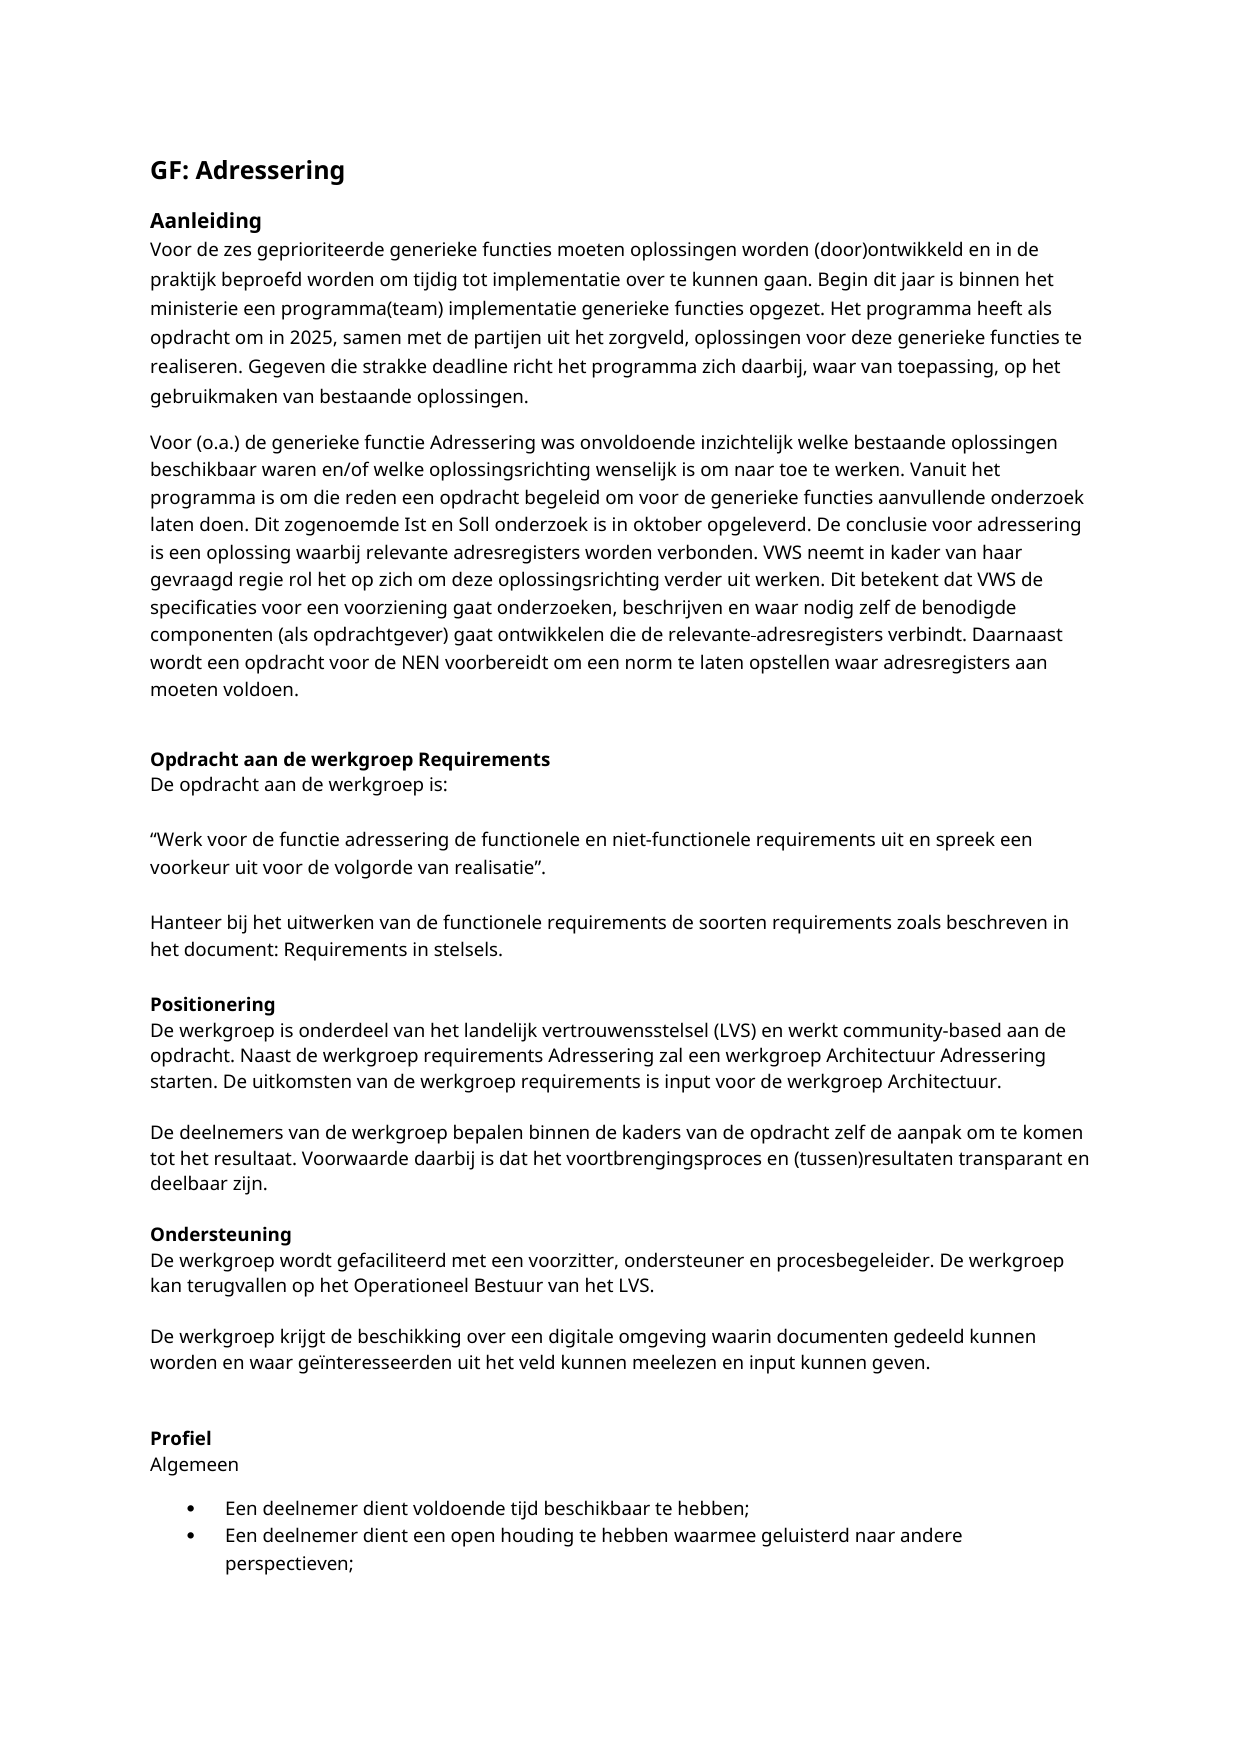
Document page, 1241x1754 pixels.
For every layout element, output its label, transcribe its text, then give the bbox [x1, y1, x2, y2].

text De deelnemers van de werkgroep bepalen binnen de kaders van de opdracht zelf de aanpak om te komen tot het resultaat. Voorwaarde daarbij is dat het voortbrengingsproces en (tussen)resultaten transparant en deelbaar zijn. [150, 1119, 1090, 1196]
text De opdracht aan de werkgroep is: [150, 772, 1090, 797]
text Aanleiding [150, 206, 1090, 234]
text Positionering [150, 992, 1090, 1017]
list Een deelnemer dient voldoende tijd beschikbaar te hebben; [187, 1495, 1090, 1521]
list Een deelnemer dient een open houding te hebben waarmee geluisterd naar andere perspectieven; [187, 1523, 1090, 1576]
text Profiel [150, 1426, 1090, 1451]
text Voor (o.a.) de generieke functie Adressering was onvoldoende inzichtelijk welke bestaande oplossingen beschikbaar waren en/of welke oplossingsrichting wenselijk is om naar toe te werken. Vanuit het programma is om die reden een opdracht begeleid om voor de generieke functies aanvullende onderzoek laten doen. Dit zogenoemde Ist en Soll onderzoek is in oktober opgeleverd. De conclusie voor adressering is een oplossing waarbij relevante adresregisters worden verbonden. VWS neemt in kader van haar gevraagd regie rol het op zich om deze oplossingsrichting verder uit werken. Dit betekent dat VWS de specificaties voor een voorziening gaat onderzoeken, beschrijven en waar nodig zelf de benodigde componenten (als opdrachtgever) gaat ontwikkelen die de relevante adresregisters verbindt. Daarnaast wordt een opdracht voor de NEN voorbereidt om een norm te laten opstellen waar adresregisters aan moeten voldoen. [150, 429, 1090, 702]
text Algemeen [150, 1451, 1090, 1477]
text De werkgroep is onderdeel van het landelijk vertrouwensstelsel (LVS) en werkt community-based aan de opdracht. Naast de werkgroep requirements Adressering zal een werkgroep Architectuur Adressering starten. De uitkomsten van de werkgroep requirements is input voor de werkgroep Architectuur. [150, 1017, 1090, 1094]
text Opdracht aan de werkgroep Requirements [150, 746, 1090, 772]
text Ondersteuning [150, 1221, 1090, 1247]
text De werkgroep krijgt de beschikking over een digitale omgeving waarin documenten gedeeld kunnen worden en waar geïnteresseerden uit het veld kunnen meelezen en input kunnen geven. [150, 1323, 1090, 1374]
text Voor de zes geprioriteerde generieke functies moeten oplossingen worden (door)ontwikkeld en in de praktijk beproefd worden om tijdig tot implementatie over te kunnen gaan. Begin dit jaar is binnen het ministerie een programma(team) implementatie generieke functies opgezet. Het programma heeft als opdracht om in 2025, samen met de partijen uit het zorgveld, oplossingen voor deze generieke functies te realiseren. Gegeven die strakke deadline richt het programma zich daarbij, waar van toepassing, op het gebruikmaken van bestaande oplossingen. [150, 237, 1090, 408]
text De werkgroep wordt gefaciliteerd met een voorzitter, ondersteuner en procesbegeleider. De werkgroep kan terugvallen op het Operationeel Bestuur van het LVS. [150, 1247, 1090, 1298]
text GF: Adressering [150, 153, 1090, 187]
text “Werk voor de functie adressering de functionele en niet-functionele requirements uit en spreek een voorkeur uit voor de volgorde van realisatie”. [150, 827, 1090, 880]
text Hanteer bij het uitwerken van de functionele requirements de soorten requirements zoals beschreven in het document: Requirements in stelsels. [150, 909, 1090, 962]
